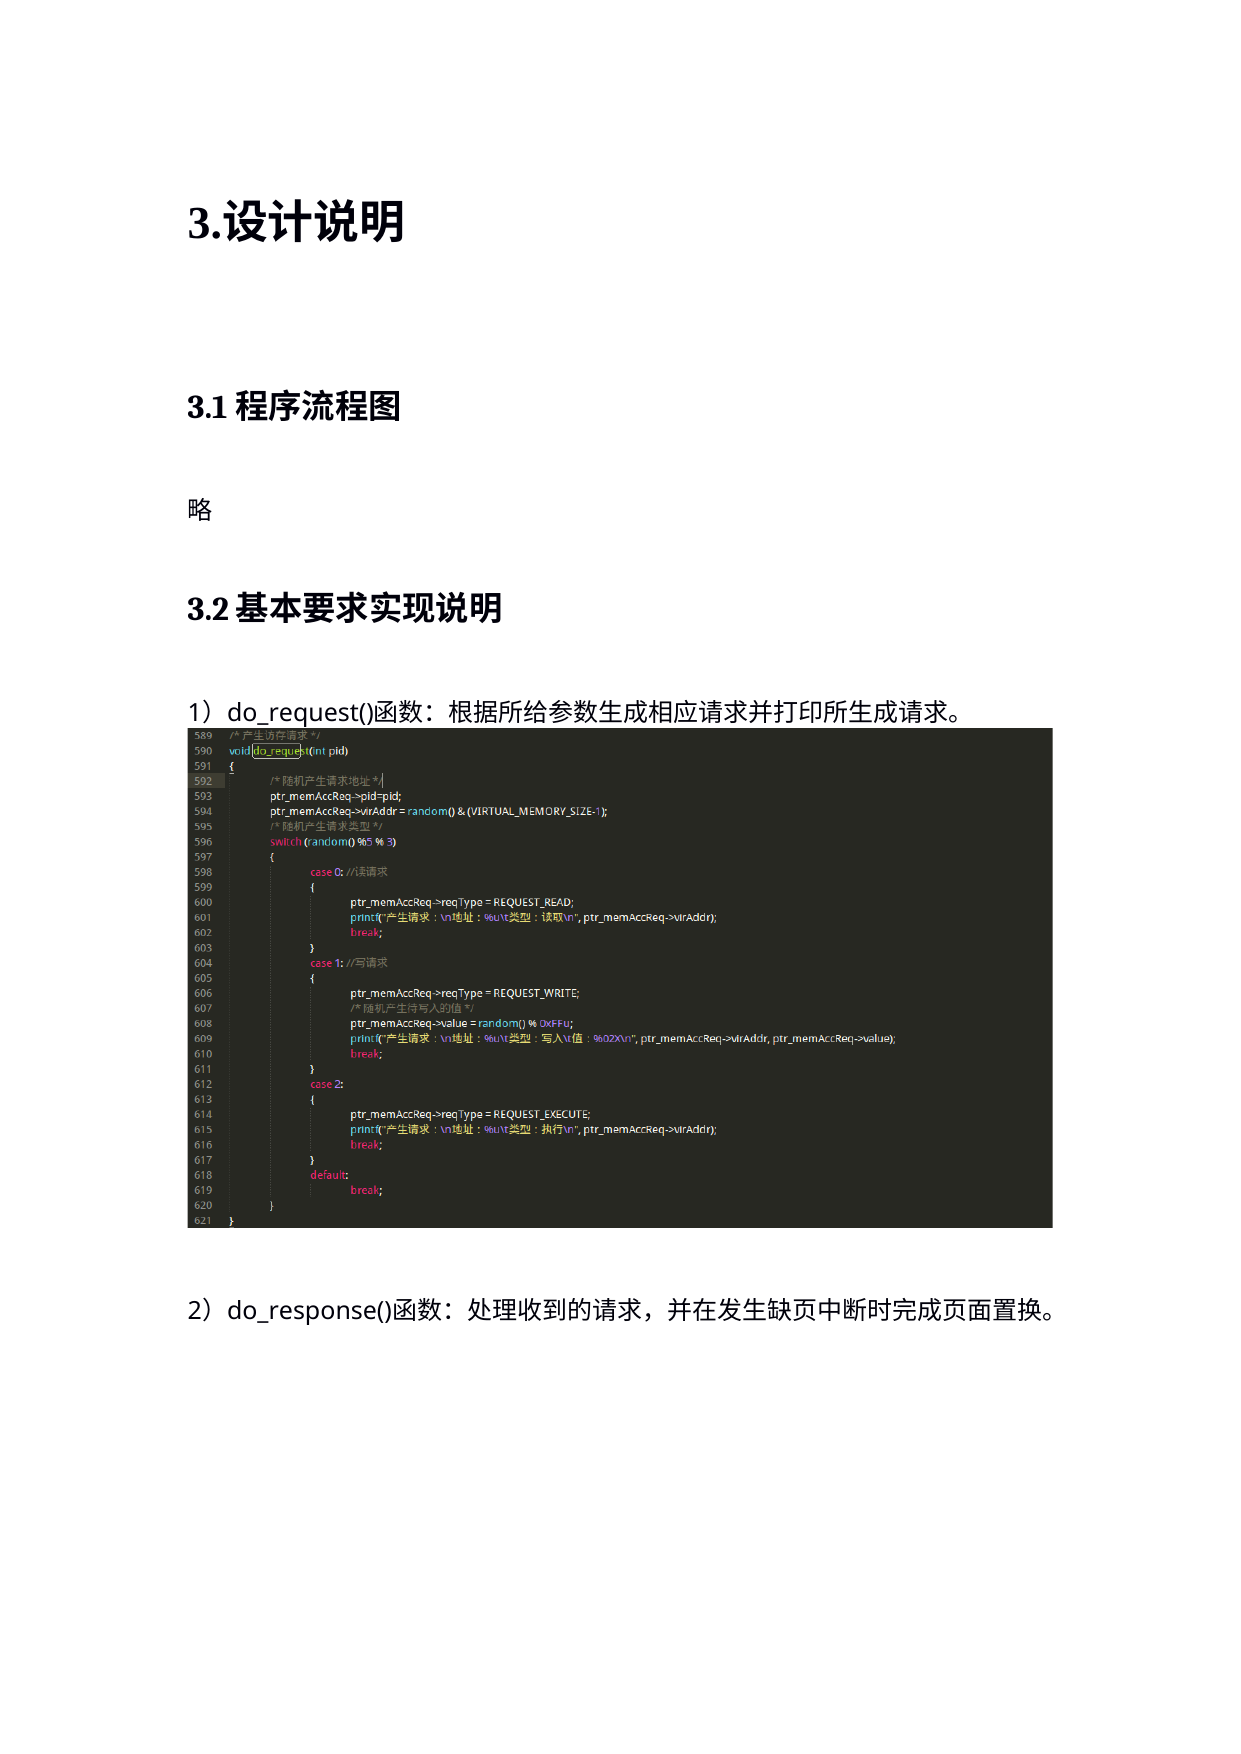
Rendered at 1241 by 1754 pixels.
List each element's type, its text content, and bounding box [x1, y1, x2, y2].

text 略 [187, 490, 1053, 526]
text 1）do_request()函数：根据所给参数生成相应请求并打印所生成请求。 [187, 693, 1053, 728]
text 3.设计说明 [187, 185, 1053, 252]
text 3.1 程序流程图 [187, 380, 1053, 428]
picture [187, 728, 1053, 1228]
text 3.2基本要求实现说明 [187, 582, 1053, 630]
text 2）do_response()函数：处理收到的请求，并在发生缺页中断时完成页面置换。 [187, 1291, 1053, 1327]
